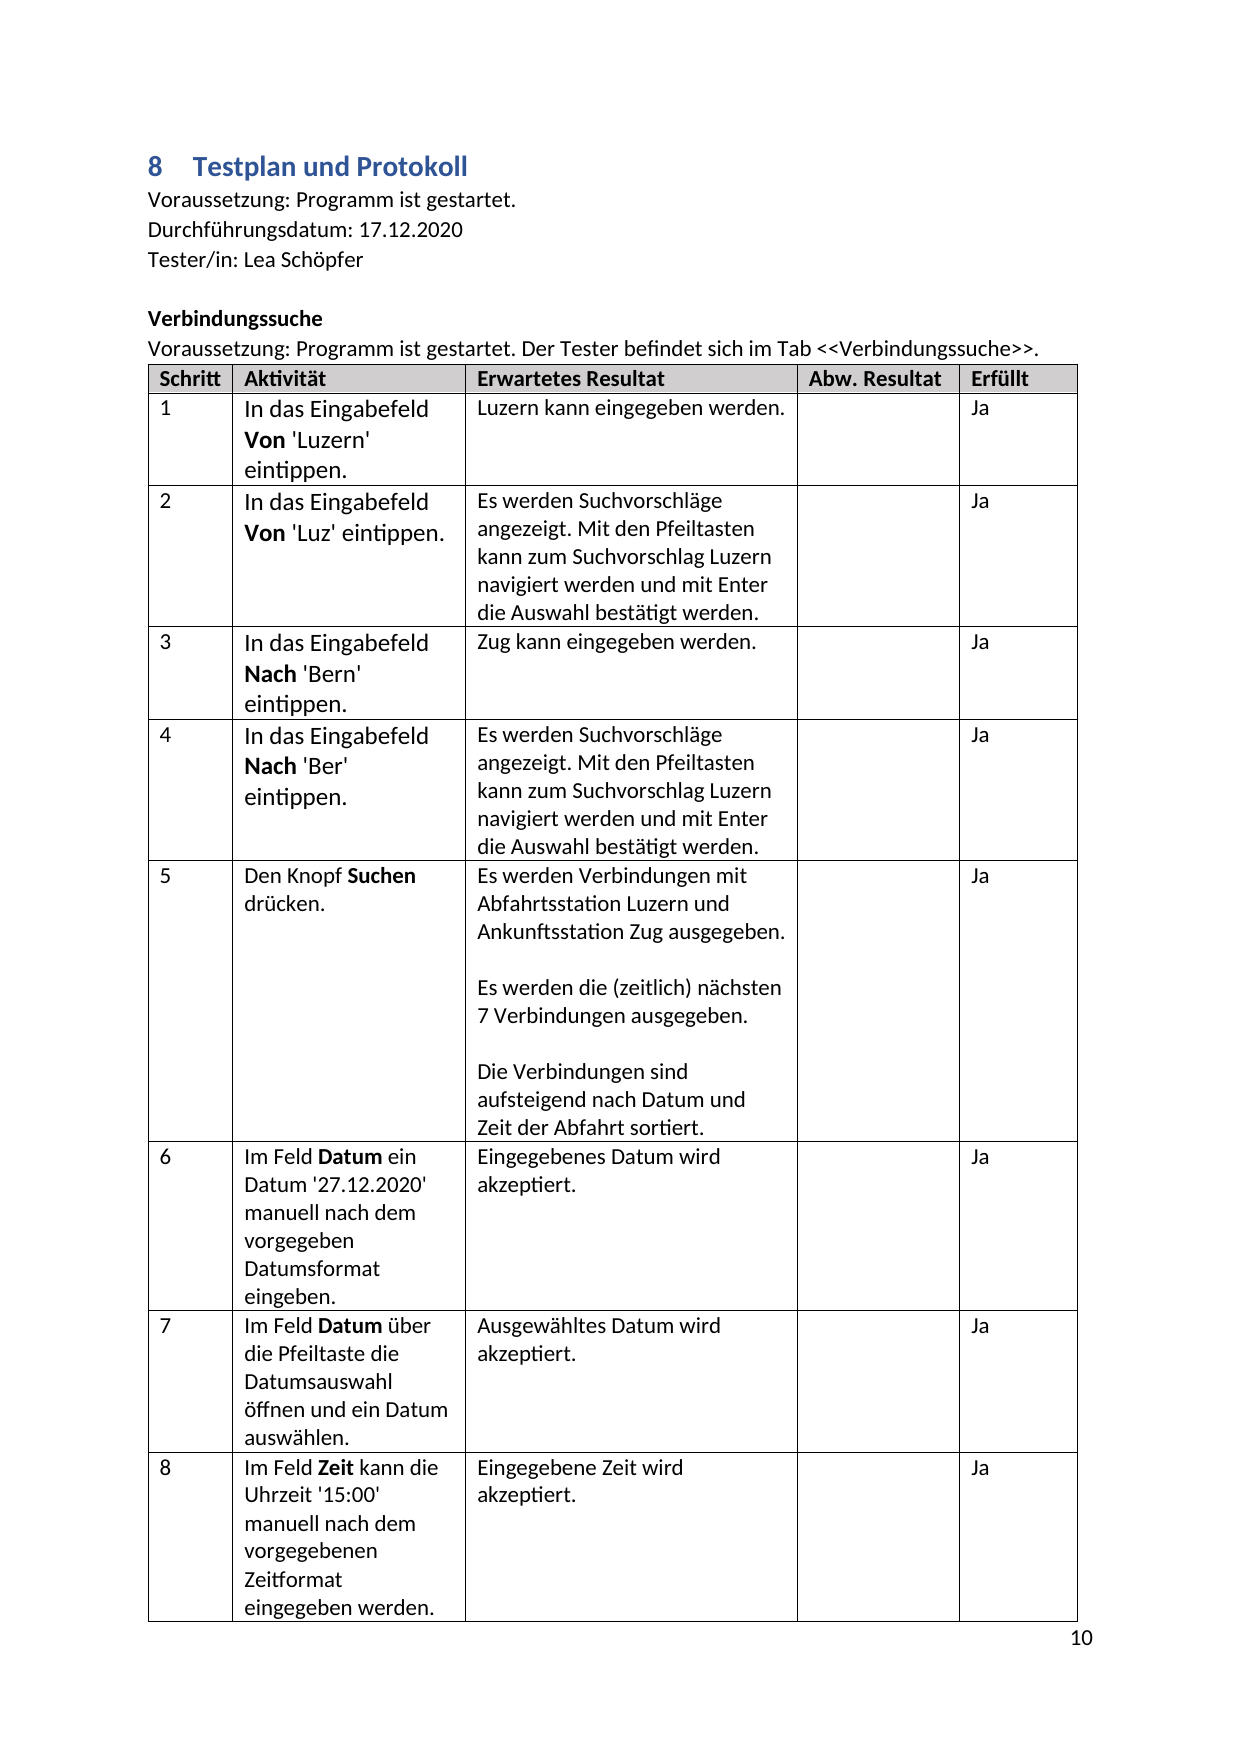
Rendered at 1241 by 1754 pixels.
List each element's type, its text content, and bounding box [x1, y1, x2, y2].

table_cell Ja [960, 861, 1077, 1141]
table_cell [798, 861, 959, 1141]
table_header Aktivität [233, 365, 465, 392]
table_header Erfüllt [960, 365, 1077, 392]
table_cell Im Feld Datum ein Datum '27.12.2020' manuell nach dem vorgegeben Datumsformat eingeben. [233, 1142, 465, 1310]
table_cell [798, 1453, 959, 1621]
table_cell Den Knopf Suchen drücken. [233, 861, 465, 1141]
table_header Erwartetes Resultat [466, 365, 797, 392]
table_cell Im Feld Zeit kann die Uhrzeit '15:00' manuell nach dem vorgegebenen Zeitformat eingegeben werden. [233, 1453, 465, 1621]
table_header Abw. Resultat [798, 365, 959, 392]
text Tester/in: Lea Schöpfer [148, 245, 1093, 273]
table_cell 2 [149, 486, 232, 626]
table_cell In das Eingabefeld Von 'Luz' eintippen. [233, 486, 465, 626]
table_header Schritt [149, 365, 232, 392]
table_cell 8 [149, 1453, 232, 1621]
text Voraussetzung: Programm ist gestartet. [148, 185, 1093, 213]
table_cell In das Eingabefeld Nach 'Ber' eintippen. [233, 720, 465, 860]
table_cell Ja [960, 1453, 1077, 1621]
table_cell Ja [960, 394, 1077, 485]
table_cell 3 [149, 627, 232, 719]
table_cell Es werden Suchvorschläge angezeigt. Mit den Pfeiltasten kann zum Suchvorschlag Luzern navigiert werden und mit Enter die Auswahl bestätigt werden. [466, 720, 797, 860]
table_cell In das Eingabefeld Nach 'Bern' eintippen. [233, 627, 465, 719]
table_cell 7 [149, 1311, 232, 1452]
table_cell 5 [149, 861, 232, 1141]
table_cell Ausgewähltes Datum wird akzeptiert. [466, 1311, 797, 1452]
table_cell Ja [960, 1311, 1077, 1452]
table_cell Ja [960, 486, 1077, 626]
table_cell Es werden Suchvorschläge angezeigt. Mit den Pfeiltasten kann zum Suchvorschlag Luzern navigiert werden und mit Enter die Auswahl bestätigt werden. [466, 486, 797, 626]
table_cell Es werden Verbindungen mit Abfahrtsstation Luzern und Ankunftsstation Zug ausgegeben. Es werden die (zeitlich) nächsten 7 Verbindungen ausgegeben. Die Verbindungen sind aufsteigend nach Datum und Zeit der Abfahrt sortiert. [466, 861, 797, 1141]
table_cell Ja [960, 720, 1077, 860]
table_cell Zug kann eingegeben werden. [466, 627, 797, 719]
table_cell [798, 720, 959, 860]
table_cell 6 [149, 1142, 232, 1310]
table_cell [798, 1142, 959, 1310]
table_cell [798, 1311, 959, 1452]
table_cell [798, 486, 959, 626]
table_cell [798, 627, 959, 719]
table_cell Eingegebene Zeit wird akzeptiert. [466, 1453, 797, 1621]
table_cell 4 [149, 720, 232, 860]
table_cell Eingegebenes Datum wird akzeptiert. [466, 1142, 797, 1310]
table_cell In das Eingabefeld Von 'Luzern' eintippen. [233, 394, 465, 485]
table_cell 1 [149, 394, 232, 485]
table_cell Im Feld Datum über die Pfeiltaste die Datumsauswahl öffnen und ein Datum auswählen. [233, 1311, 465, 1452]
table_cell Luzern kann eingegeben werden. [466, 394, 797, 485]
subtitle Testplan und Protokoll [148, 148, 1093, 183]
text Durchführungsdatum: 17.12.2020 [148, 215, 1093, 243]
text Voraussetzung: Programm ist gestartet. Der Tester befindet sich im Tab <<Verbindungssuche>>. [148, 334, 1093, 362]
table_cell Ja [960, 1142, 1077, 1310]
table_cell Ja [960, 627, 1077, 719]
table_cell [798, 394, 959, 485]
text Verbindungssuche [148, 304, 1093, 332]
